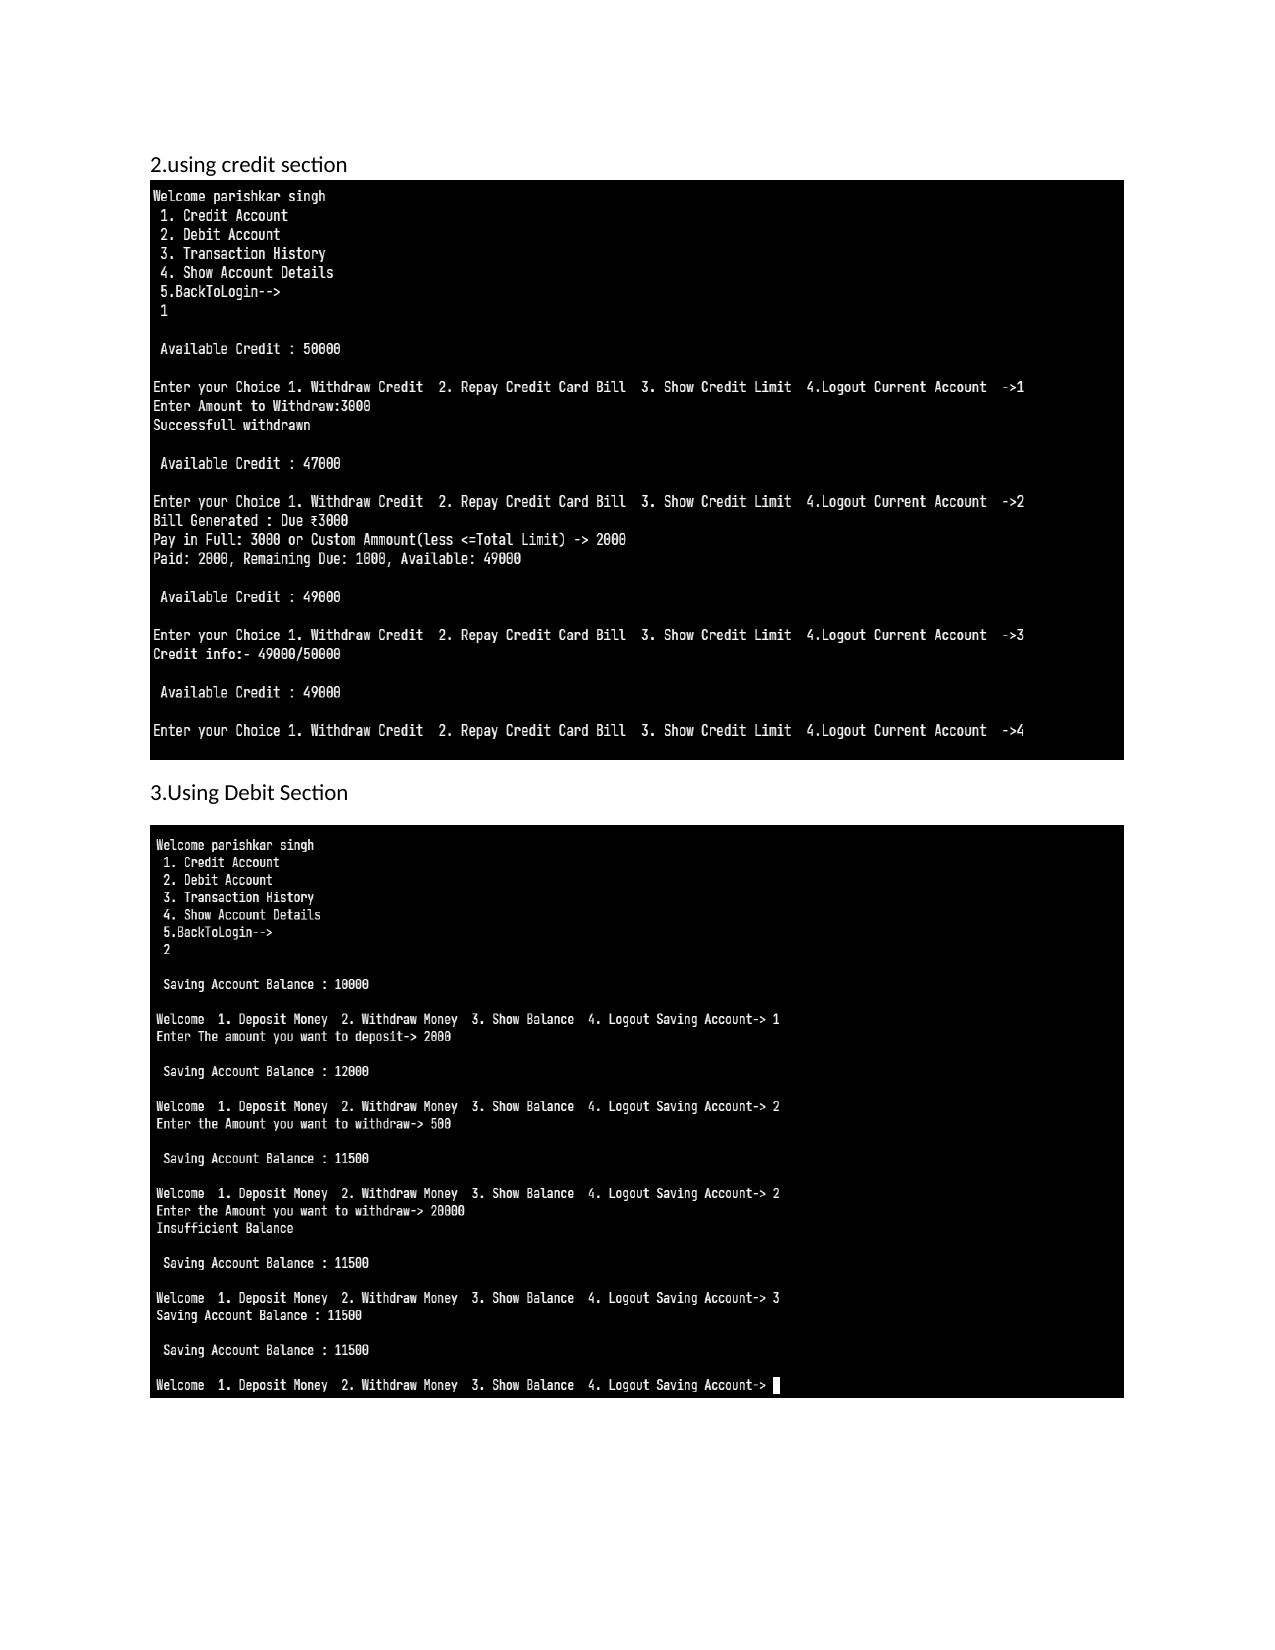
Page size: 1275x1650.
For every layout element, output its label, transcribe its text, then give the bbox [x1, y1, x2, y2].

picture [150, 180, 1124, 760]
picture [150, 825, 1124, 1398]
text 3.Using Debit Section [150, 778, 1125, 807]
